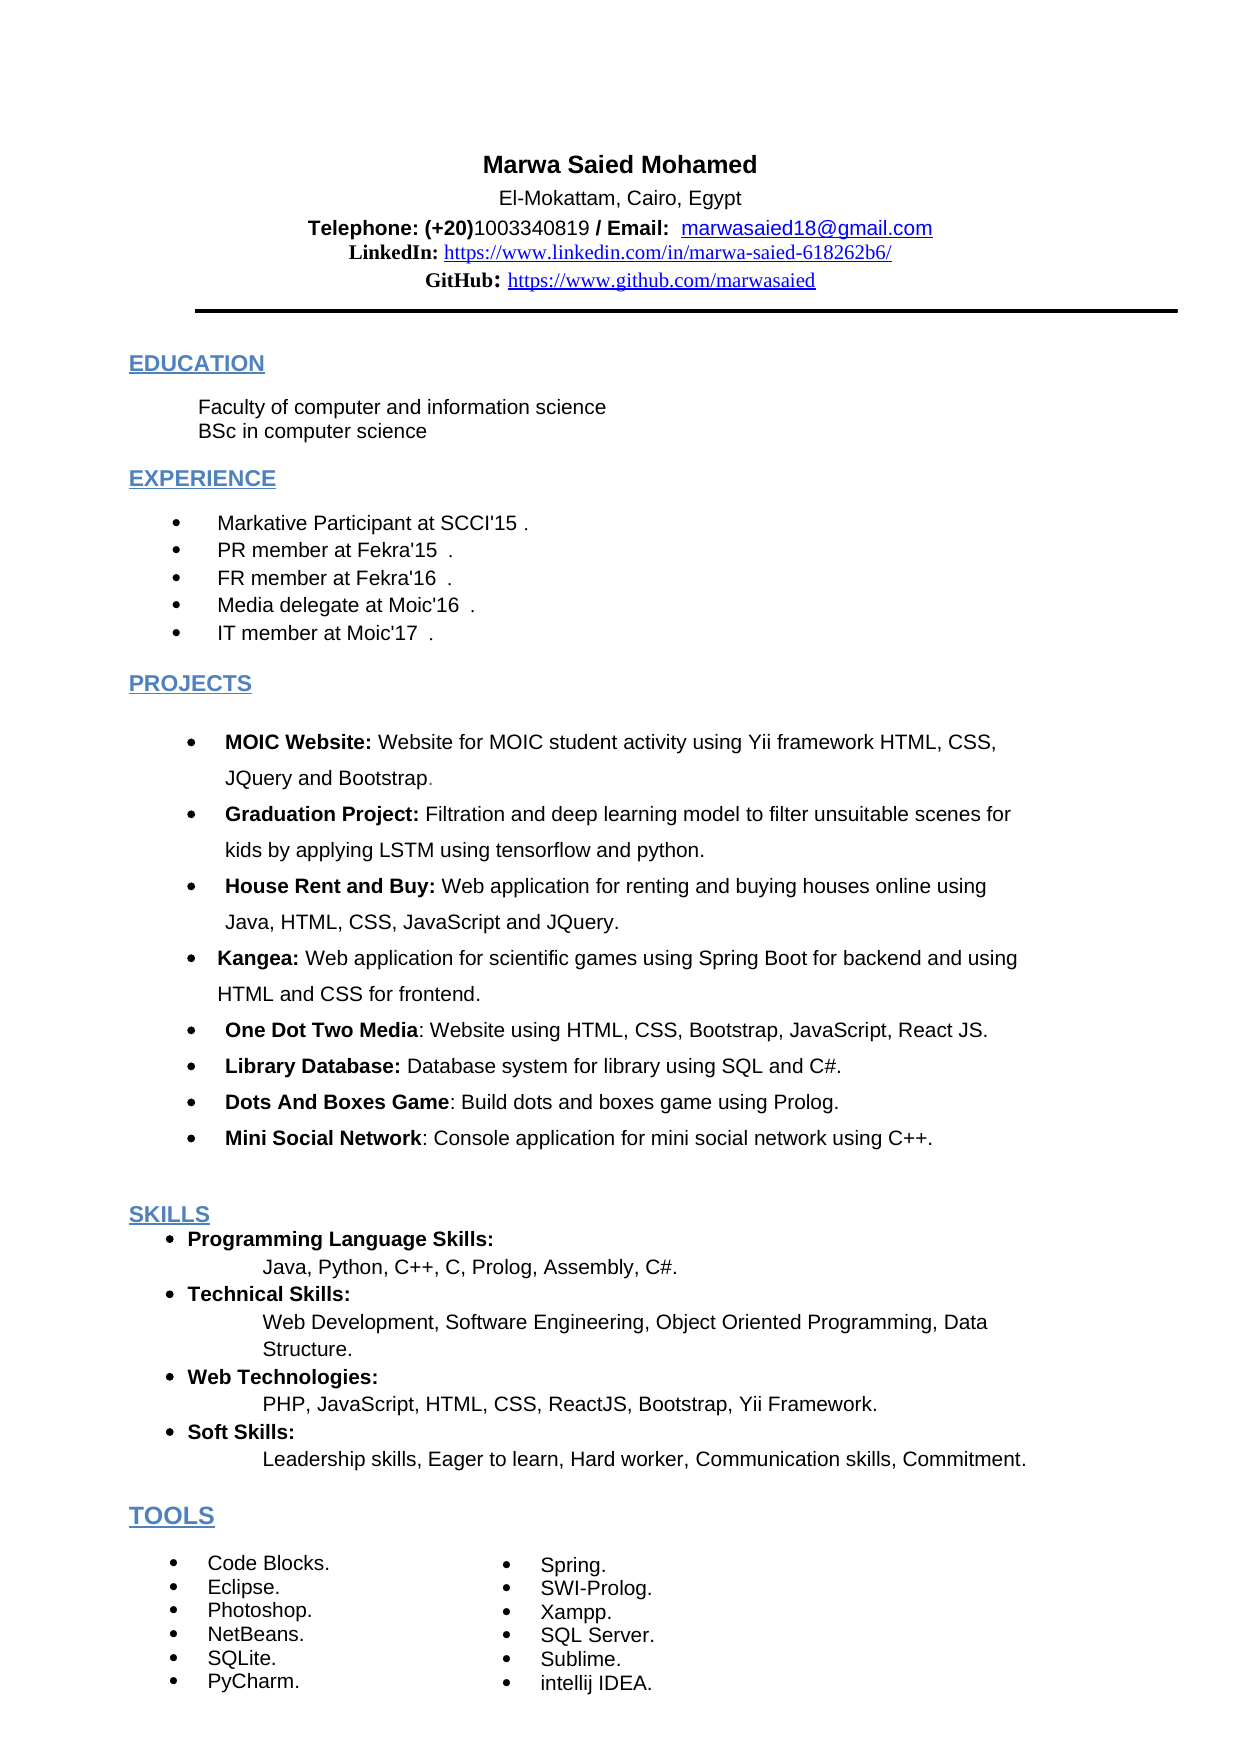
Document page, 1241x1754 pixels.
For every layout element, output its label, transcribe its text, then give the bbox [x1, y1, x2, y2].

list House Rent and Buy: Web application for renting and buying houses online using Java, HTML, CSS, JavaScript and JQuery. [187, 874, 1021, 934]
list Technical Skills: [166, 1282, 1053, 1306]
text GitHub: https://www.github.com/marwasaied [187, 264, 1053, 293]
list Kangea: Web application for scientific games using Spring Boot for backend and using HTML and CSS for frontend. [187, 946, 1021, 1006]
text EDUCATION [128, 349, 1053, 376]
text Marwa Saied Mohamed [187, 150, 1053, 179]
text PROJECTS [128, 670, 1053, 697]
picture [195, 309, 1178, 313]
list MOIC Website: Website for MOIC student activity using Yii framework HTML, CSS, JQuery and Bootstrap. [187, 730, 1021, 790]
list PR member at Fekra'15 [173, 538, 1053, 562]
list Mini Social Network: Console application for mini social network using C++. [187, 1126, 1021, 1150]
list Graduation Project: Filtration and deep learning model to filter unsuitable scenes for kids by applying LSTM using tensorflow and python. [187, 802, 1021, 862]
text PHP, JavaScript, HTML, CSS, ReactJS, Bootstrap, Yii Framework. [262, 1392, 1053, 1416]
list IT member at Moic'17 [173, 621, 1053, 645]
text El-Mokattam, Cairo, Egypt [187, 186, 1053, 210]
list Media delegate at Moic'16 [173, 593, 1053, 617]
text SKILLS [128, 1201, 1053, 1227]
text Web Development, Software Engineering, Object Oriented Programming, Data Structure. [262, 1309, 1053, 1361]
list Soft Skills: [166, 1420, 1053, 1444]
list FR member at Fekra'16 [173, 566, 1053, 590]
text Java, Python, C++, C, Prolog, Assembly, C#. [187, 1254, 1053, 1278]
text Telephone: (+20)1003340819 / Email: marwasaied18@gmail.com [187, 217, 1053, 241]
list Web Technologies: [166, 1364, 1053, 1389]
text TOOLS [128, 1502, 1053, 1530]
text BSc in computer science [198, 419, 512, 443]
list Dots And Boxes Game: Build dots and boxes game using Prolog. [187, 1090, 1021, 1114]
text LinkedIn: https://www.linkedin.com/in/marwa-saied-618262b6/ [187, 241, 1053, 264]
text EXPERIENCE [128, 465, 1053, 491]
list Library Database: Database system for library using SQL and C#. [187, 1054, 1021, 1078]
list Programming Language Skills: [166, 1227, 1053, 1251]
list Markative Participant at SCCI'15  [173, 510, 1053, 534]
text Leadership skills, Eager to learn, Hard worker, Communication skills, Commitment. [262, 1447, 1053, 1471]
text Faculty of computer and information science [198, 395, 1053, 419]
list One Dot Two Media: Website using HTML, CSS, Bootstrap, JavaScript, React JS. [187, 1018, 1021, 1042]
